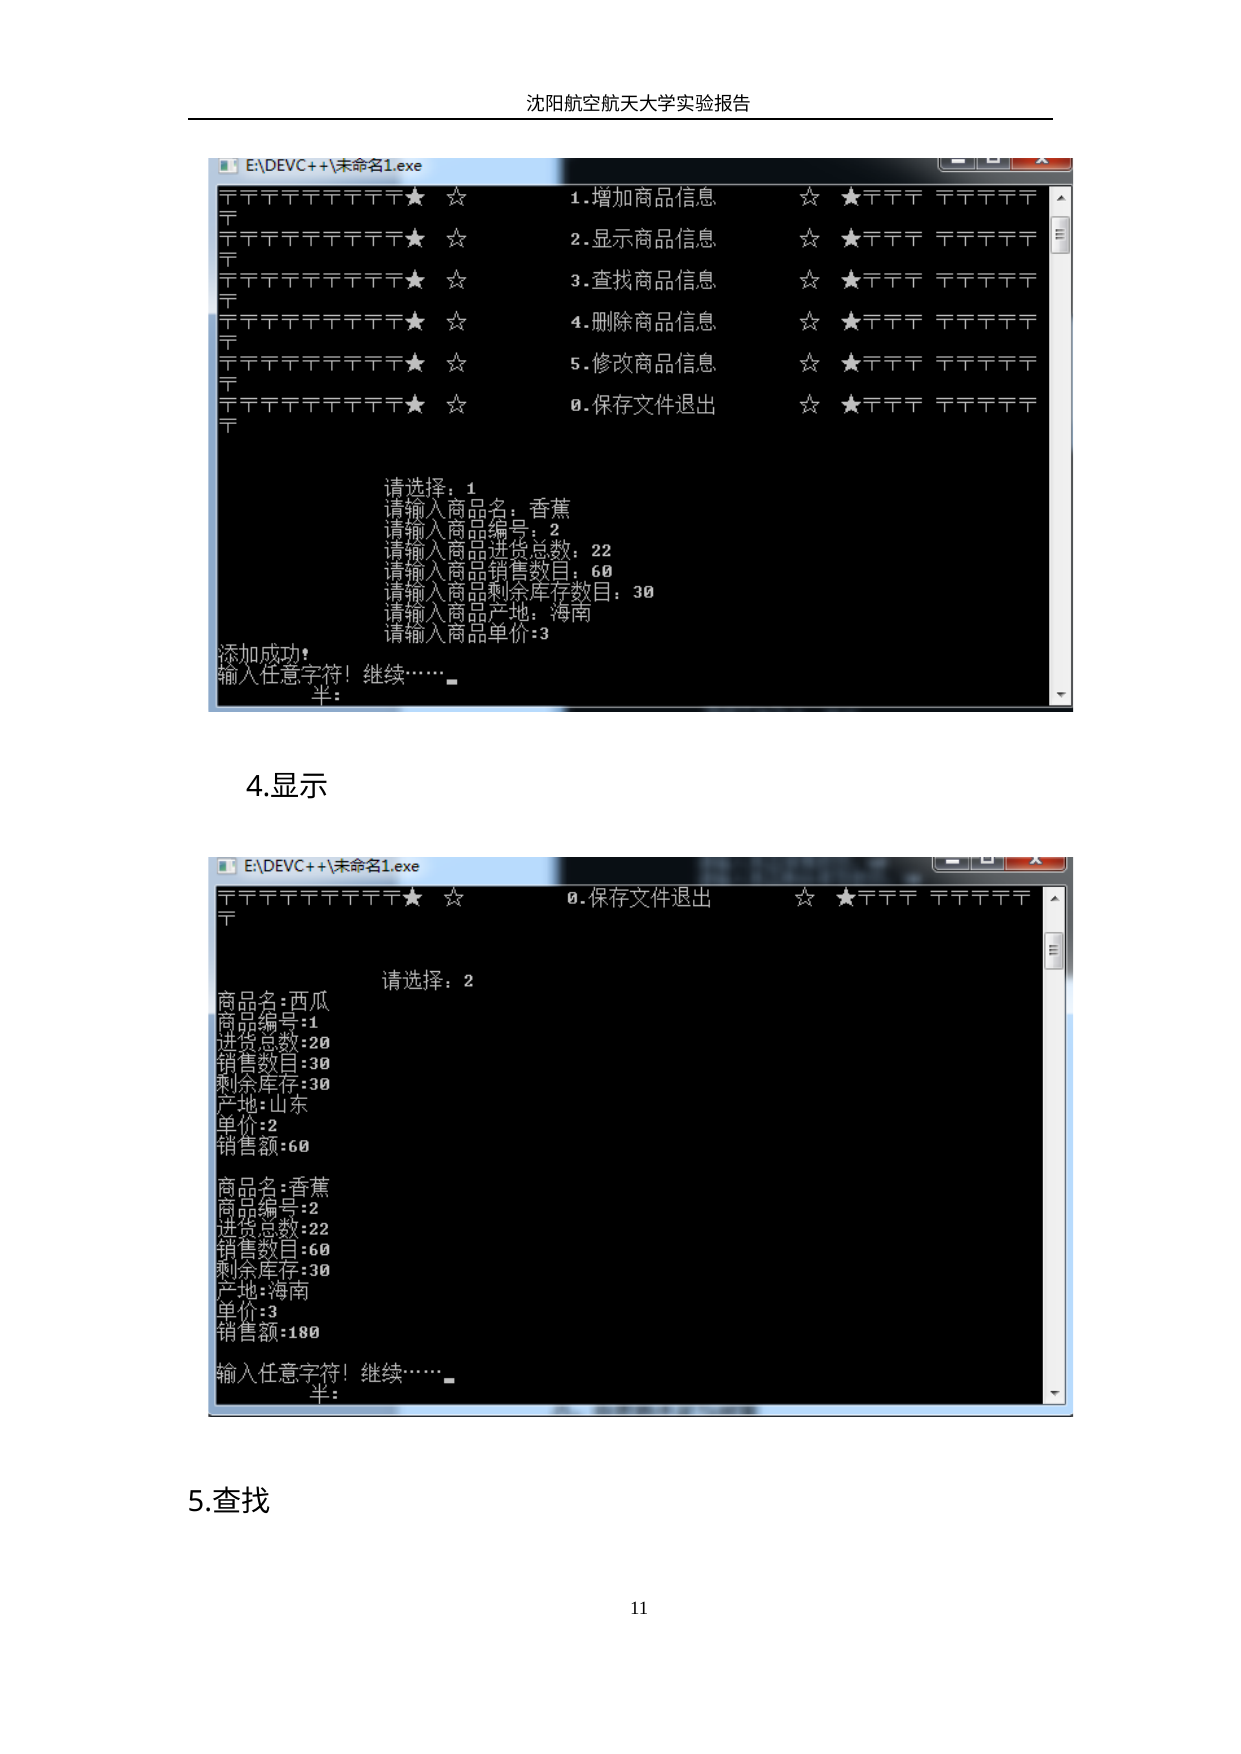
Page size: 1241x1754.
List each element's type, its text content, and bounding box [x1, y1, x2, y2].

text 4.显示 [187, 762, 1053, 805]
picture [208, 857, 1074, 1417]
list 查找 [187, 1467, 1053, 1532]
picture [208, 158, 1074, 712]
